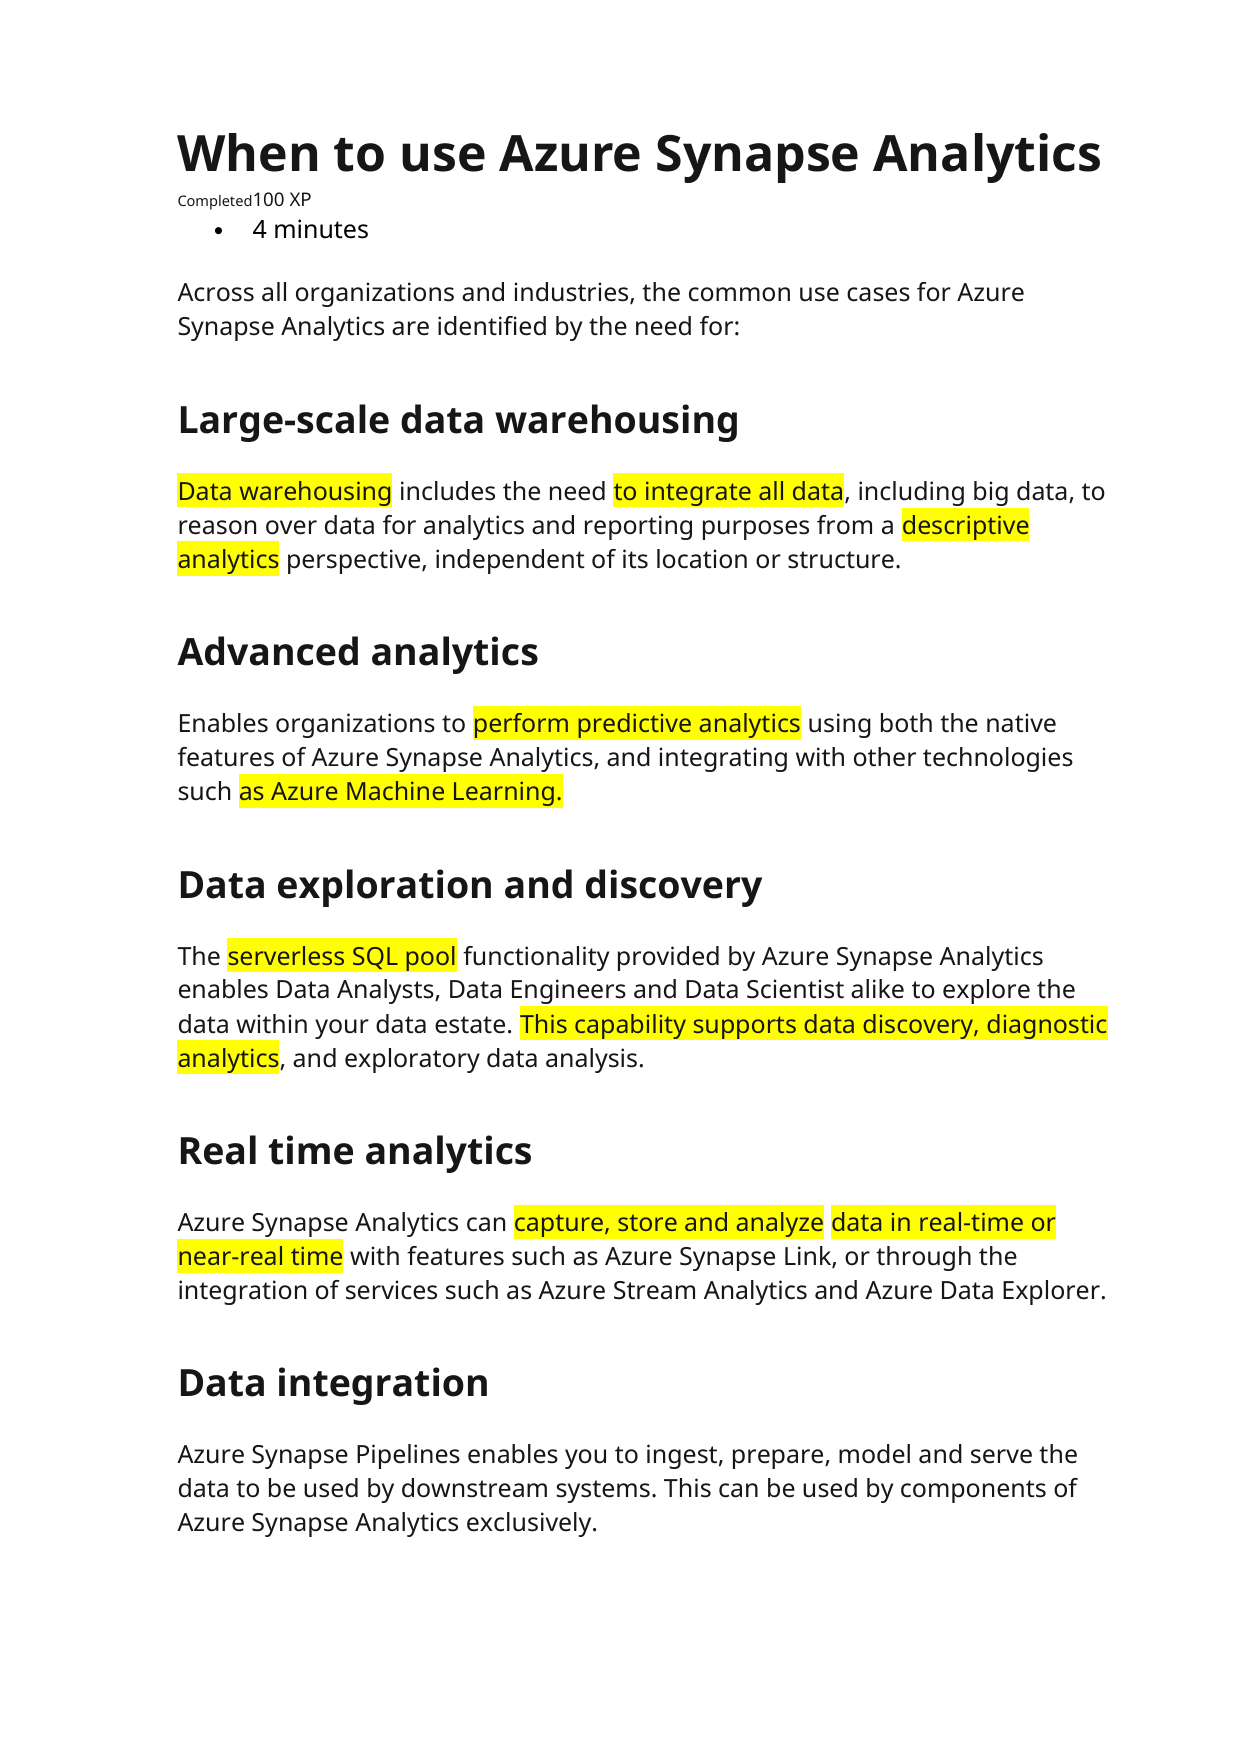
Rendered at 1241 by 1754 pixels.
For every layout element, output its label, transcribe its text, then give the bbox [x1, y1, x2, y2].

text Advanced analytics [177, 626, 1122, 677]
text Completed100 XP [177, 186, 1122, 212]
text Enables organizations to perform predictive analytics using both the native features of Azure Synapse Analytics, and integrating with other technologies such as Azure Machine Learning. [177, 706, 1122, 808]
text Real time analytics [177, 1124, 1122, 1175]
text The serverless SQL pool functionality provided by Azure Synapse Analytics enables Data Analysts, Data Engineers and Data Scientist alike to explore the data within your data estate. This capability supports data discovery, diagnostic analytics, and exploratory data analysis. [177, 938, 1122, 1074]
text Azure Synapse Pipelines enables you to ingest, prepare, model and serve the data to be used by downstream systems. This can be used by components of Azure Synapse Analytics exclusively. [177, 1437, 1122, 1539]
list 4 minutes [215, 212, 1122, 246]
text Data exploration and discovery [177, 858, 1122, 909]
text Across all organizations and industries, the common use cases for Azure Synapse Analytics are identified by the need for: [177, 275, 1122, 343]
text Large-scale data warehousing [177, 393, 1122, 444]
text Azure Synapse Analytics can capture, store and analyze data in real-time or near-real time with features such as Azure Synapse Link, or through the integration of services such as Azure Stream Analytics and Azure Data Explorer. [177, 1204, 1122, 1307]
text When to use Azure Synapse Analytics [177, 118, 1122, 186]
text Data warehousing includes the need to integrate all data, including big data, to reason over data for analytics and reporting purposes from a descriptive analytics perspective, independent of its location or structure. [177, 473, 1122, 576]
text Data integration [177, 1357, 1122, 1408]
